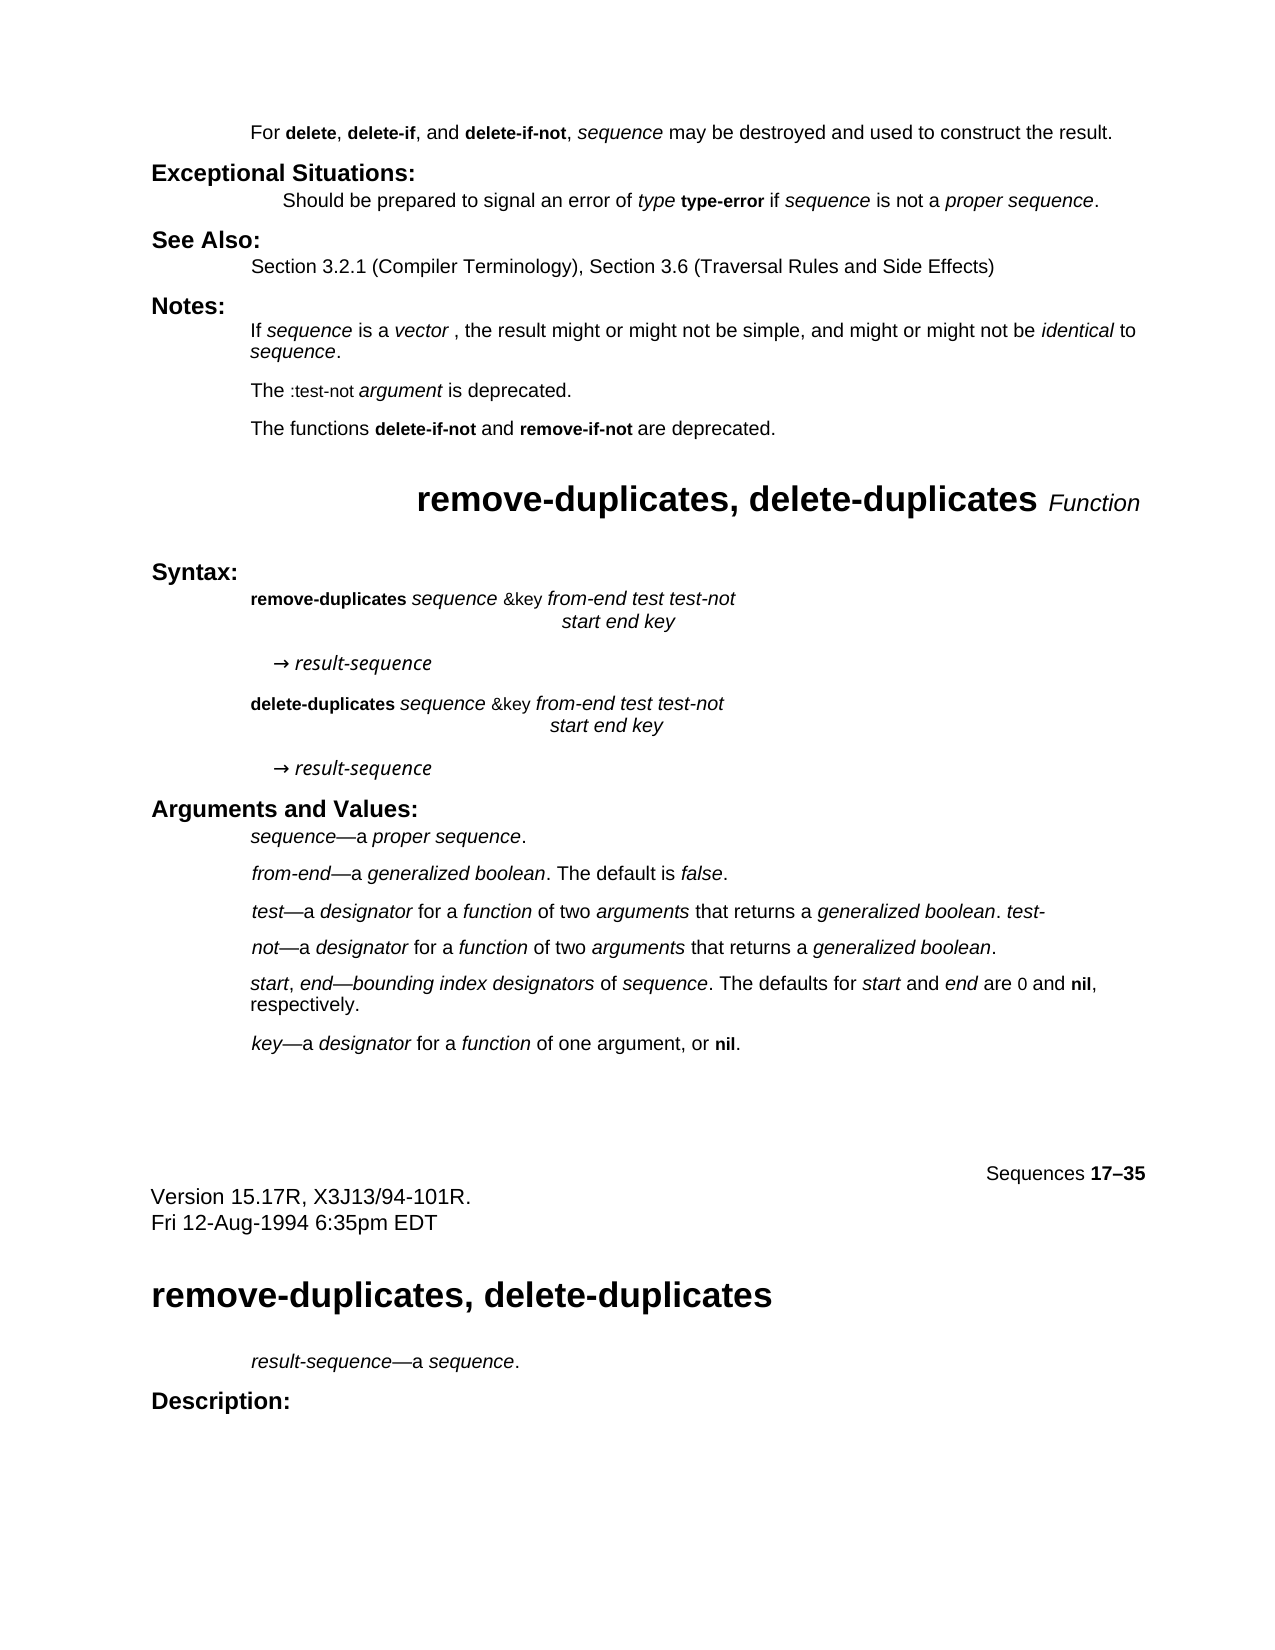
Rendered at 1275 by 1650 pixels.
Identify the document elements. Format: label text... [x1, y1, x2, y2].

text remove-duplicates, delete-duplicates Function [150, 479, 1140, 519]
text See Also: [152, 226, 1148, 253]
text Section 3.2.1 (Compiler Terminology), Section 3.6 (Traversal Rules and Side Effects) [251, 255, 1148, 278]
text → result-sequence [273, 754, 1148, 781]
text test—a designator for a function of two arguments that returns a generalized boolean. test-not—a designator for a function of two arguments that returns a generalized boolean. [252, 900, 1066, 958]
text Notes: [151, 292, 1148, 319]
text Sequences 17–35 [150, 1162, 1145, 1184]
text → result-sequence [273, 650, 1148, 677]
text For delete, delete-if, and delete-if-not, sequence may be destroyed and used to construct the result. [250, 123, 1120, 144]
text remove-duplicates sequence &key from-end test test-not [250, 587, 1148, 610]
text Fri 12-Aug-1994 6:35pm EDT [151, 1209, 1148, 1235]
text remove-duplicates, delete-duplicates [151, 1274, 1148, 1315]
text Version 15.17R, X3J13/94-101R. [150, 1184, 1148, 1209]
text from-end—a generalized boolean. The default is false. [252, 862, 1148, 885]
text Arguments and Values: [151, 795, 1148, 822]
text If sequence is a vector , the result might or might not be simple, and might or might not be identical to sequence. [250, 321, 1147, 363]
text delete-duplicates sequence &key from-end test test-not [250, 692, 1148, 714]
text Description: [151, 1387, 1148, 1414]
text start end key [562, 610, 1148, 633]
text sequence—a proper sequence. [250, 824, 1148, 847]
text result-sequence—a sequence. [251, 1350, 1148, 1373]
text start, end—bounding index designators of sequence. The defaults for start and end are 0 and nil, respectively. [250, 974, 1136, 1016]
text The functions delete-if-not and remove-if-not are deprecated. [250, 417, 1148, 440]
text key—a designator for a function of one argument, or nil. [251, 1032, 1148, 1055]
text The :test-not argument is deprecated. [250, 379, 1148, 402]
text Syntax: [152, 558, 1148, 585]
text Exceptional Situations: [151, 159, 1148, 187]
text Should be prepared to signal an error of type type-error if sequence is not a proper sequence. [150, 189, 1099, 212]
text start end key [550, 714, 1148, 737]
